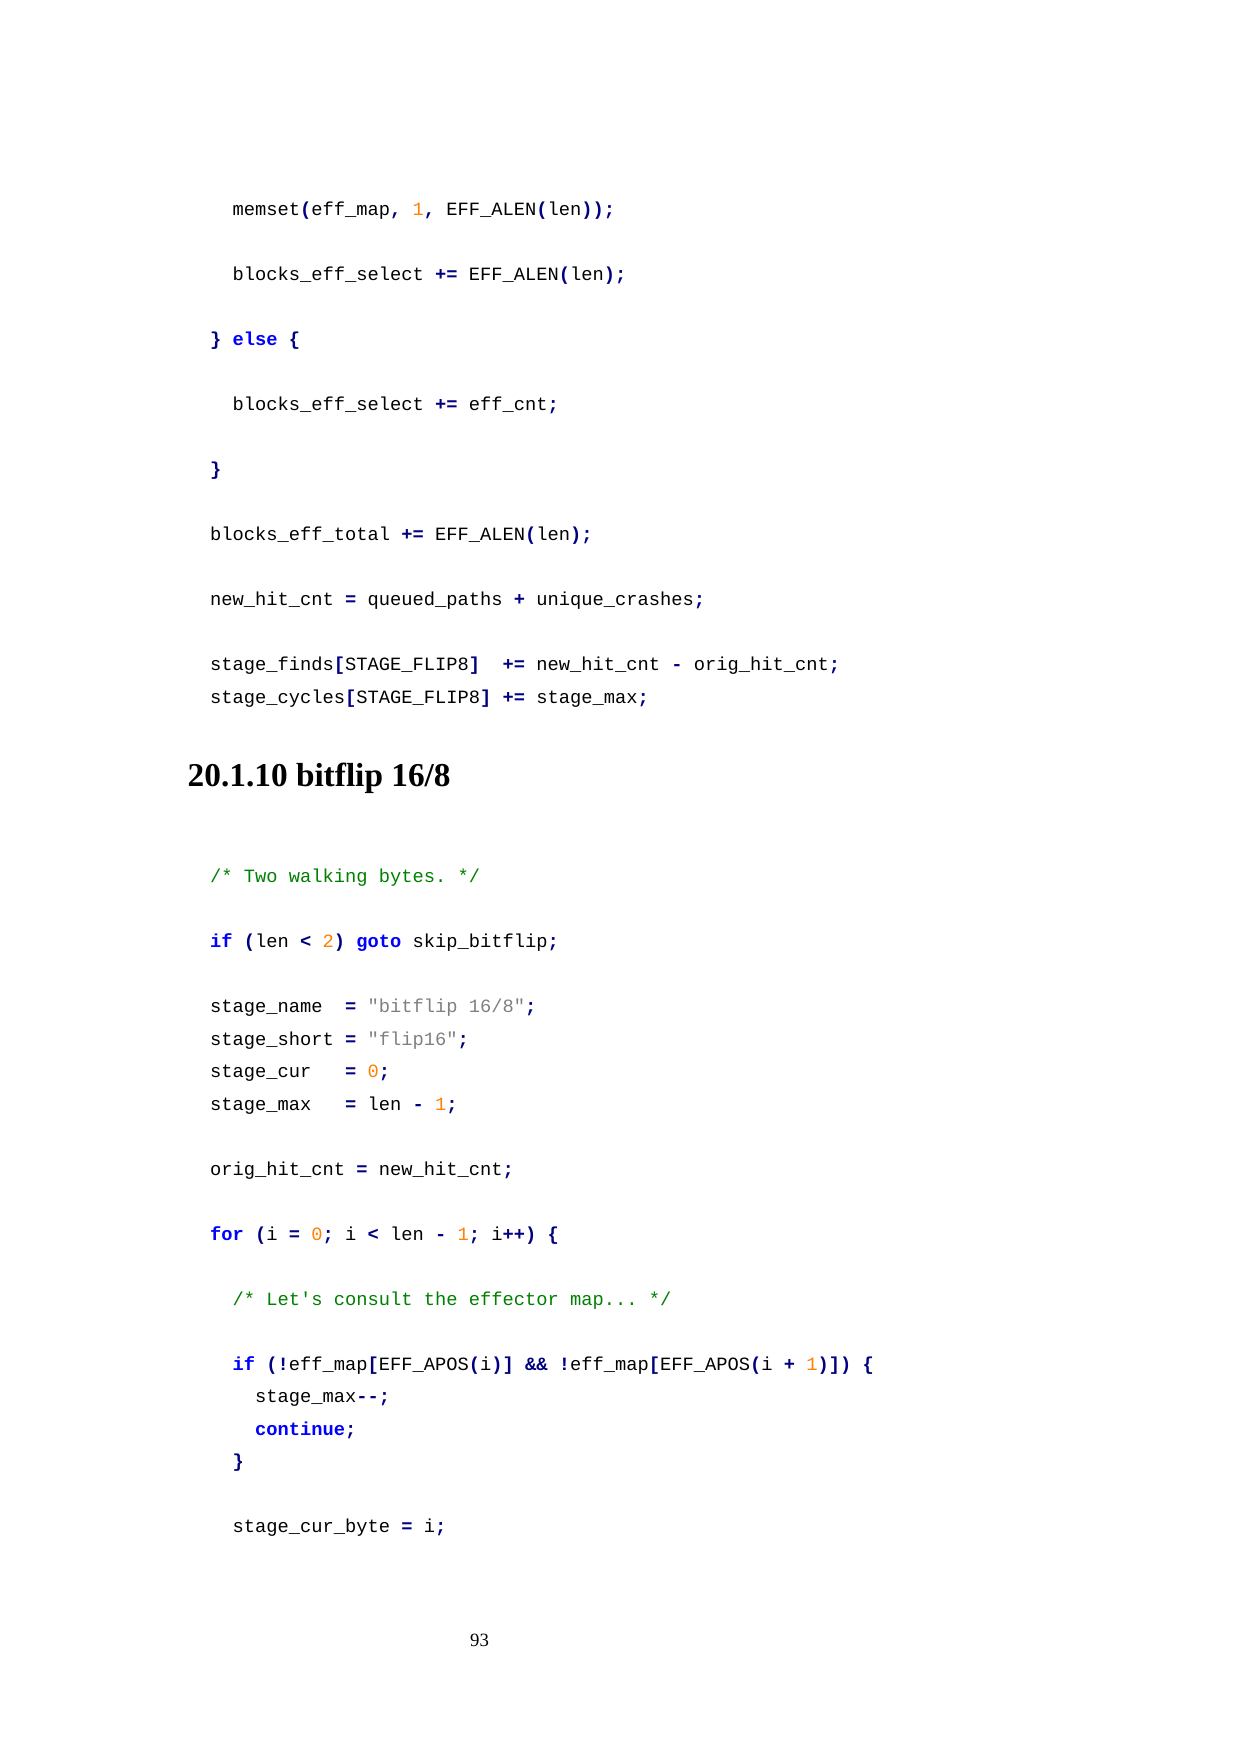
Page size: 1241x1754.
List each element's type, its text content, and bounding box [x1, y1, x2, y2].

text blocks_eff_total += EFF_ALEN(len); [187, 519, 1053, 552]
text if (!eff_map[EFF_APOS(i)] && !eff_map[EFF_APOS(i + 1)]) { [187, 1349, 1053, 1381]
text blocks_eff_select += EFF_ALEN(len); [187, 259, 1053, 292]
text stage_max = len - 1; [187, 1089, 1053, 1121]
text } else { [187, 324, 1053, 357]
text for (i = 0; i < len - 1; i++) { [187, 1219, 1053, 1251]
text stage_max--; [187, 1381, 1053, 1414]
text stage_short = "flip16"; [187, 1024, 1053, 1056]
text stage_finds[STAGE_FLIP8] += new_hit_cnt - orig_hit_cnt; [187, 649, 1053, 682]
text orig_hit_cnt = new_hit_cnt; [187, 1154, 1053, 1186]
text continue; [187, 1414, 1053, 1446]
text stage_name = "bitflip 16/8"; [187, 991, 1053, 1024]
text stage_cur = 0; [187, 1056, 1053, 1089]
text stage_cur_byte = i; [187, 1511, 1053, 1544]
subtitle 20.1.10 bitflip 16/8 [187, 742, 1053, 807]
text memset(eff_map, 1, EFF_ALEN(len)); [187, 194, 1053, 227]
text /* Let's consult the effector map... */ [187, 1284, 1053, 1316]
text /* Two walking bytes. */ [187, 861, 1053, 894]
text } [187, 454, 1053, 487]
text blocks_eff_select += eff_cnt; [187, 389, 1053, 422]
text } [187, 1446, 1053, 1479]
text stage_cycles[STAGE_FLIP8] += stage_max; [187, 682, 1053, 714]
text if (len < 2) goto skip_bitflip; [187, 926, 1053, 959]
text new_hit_cnt = queued_paths + unique_crashes; [187, 584, 1053, 617]
